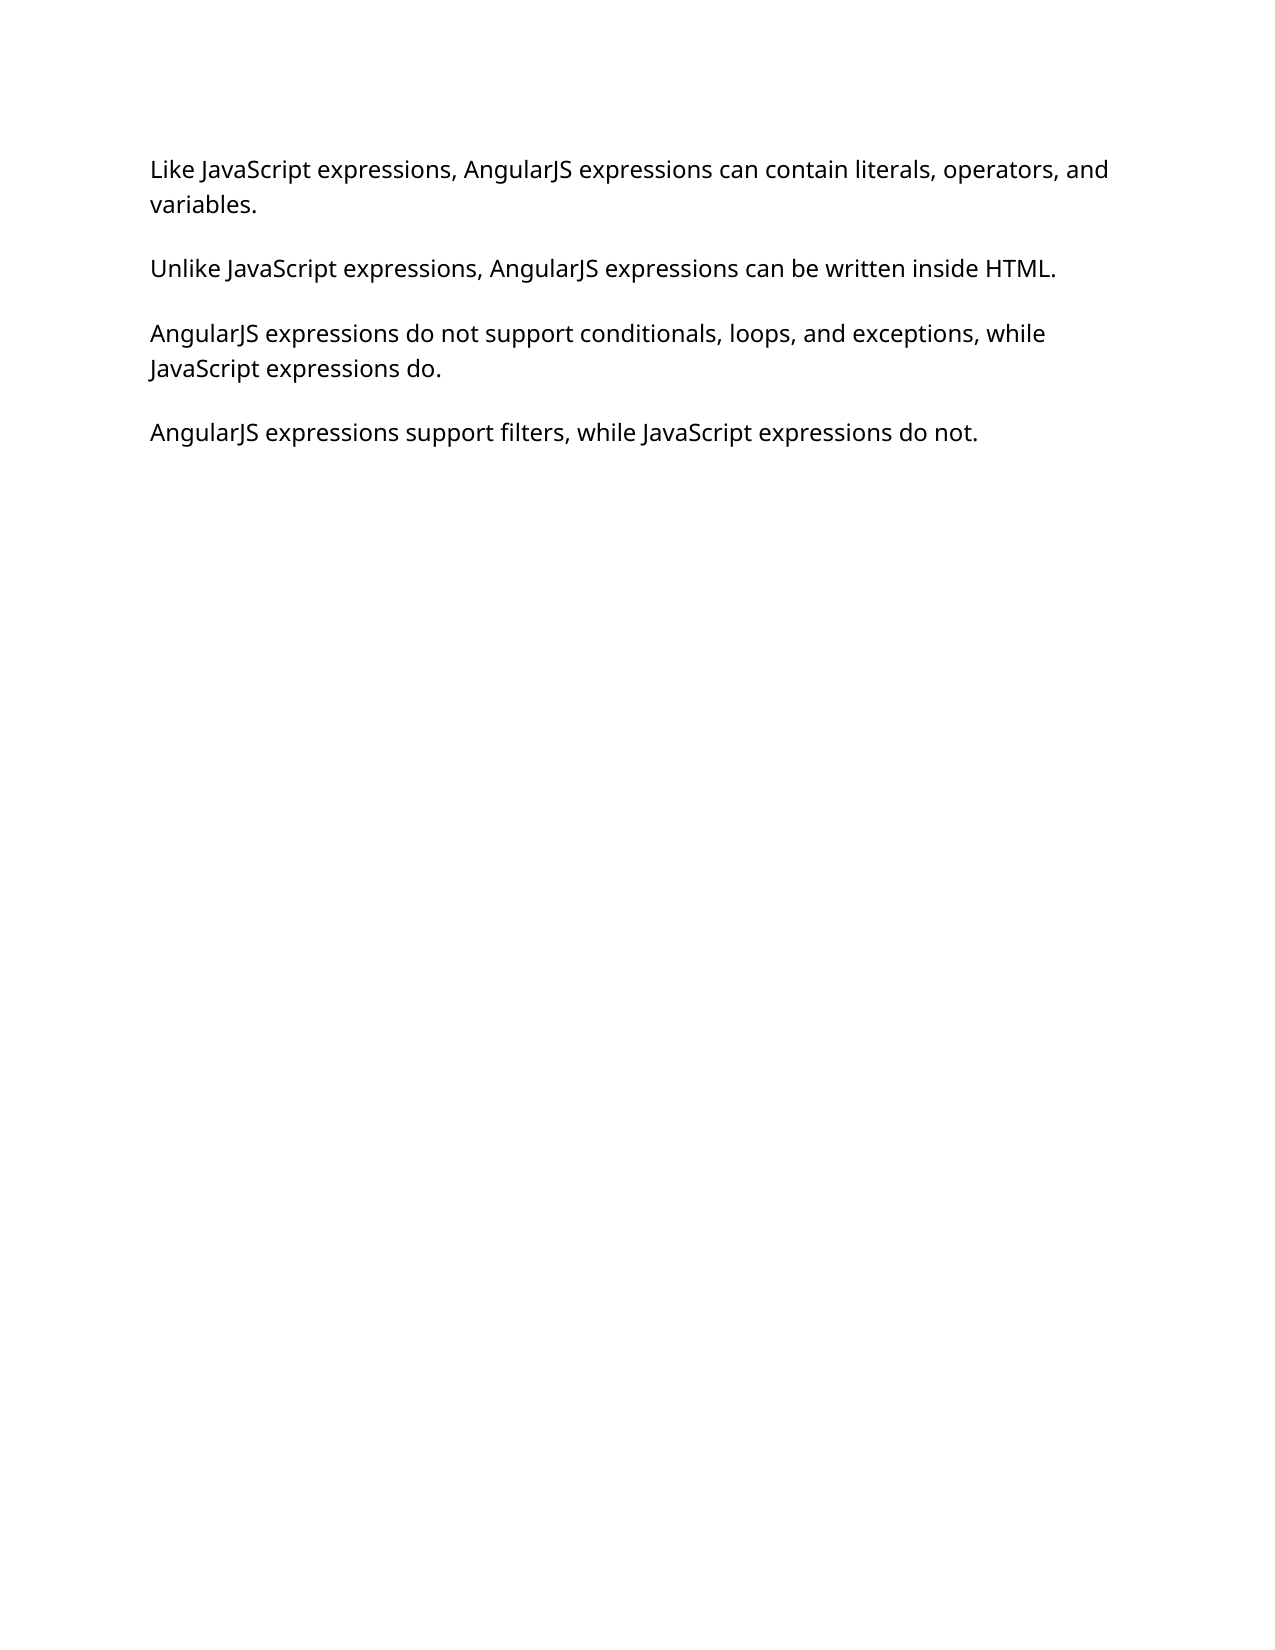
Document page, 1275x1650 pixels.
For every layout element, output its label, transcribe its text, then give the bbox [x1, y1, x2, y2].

text Unlike JavaScript expressions, AngularJS expressions can be written inside HTML. [150, 249, 1125, 285]
text AngularJS expressions support filters, while JavaScript expressions do not. [150, 413, 1125, 449]
text Like JavaScript expressions, AngularJS expressions can contain literals, operators, and variables. [150, 150, 1125, 220]
text AngularJS expressions do not support conditionals, loops, and exceptions, while JavaScript expressions do. [150, 314, 1125, 384]
